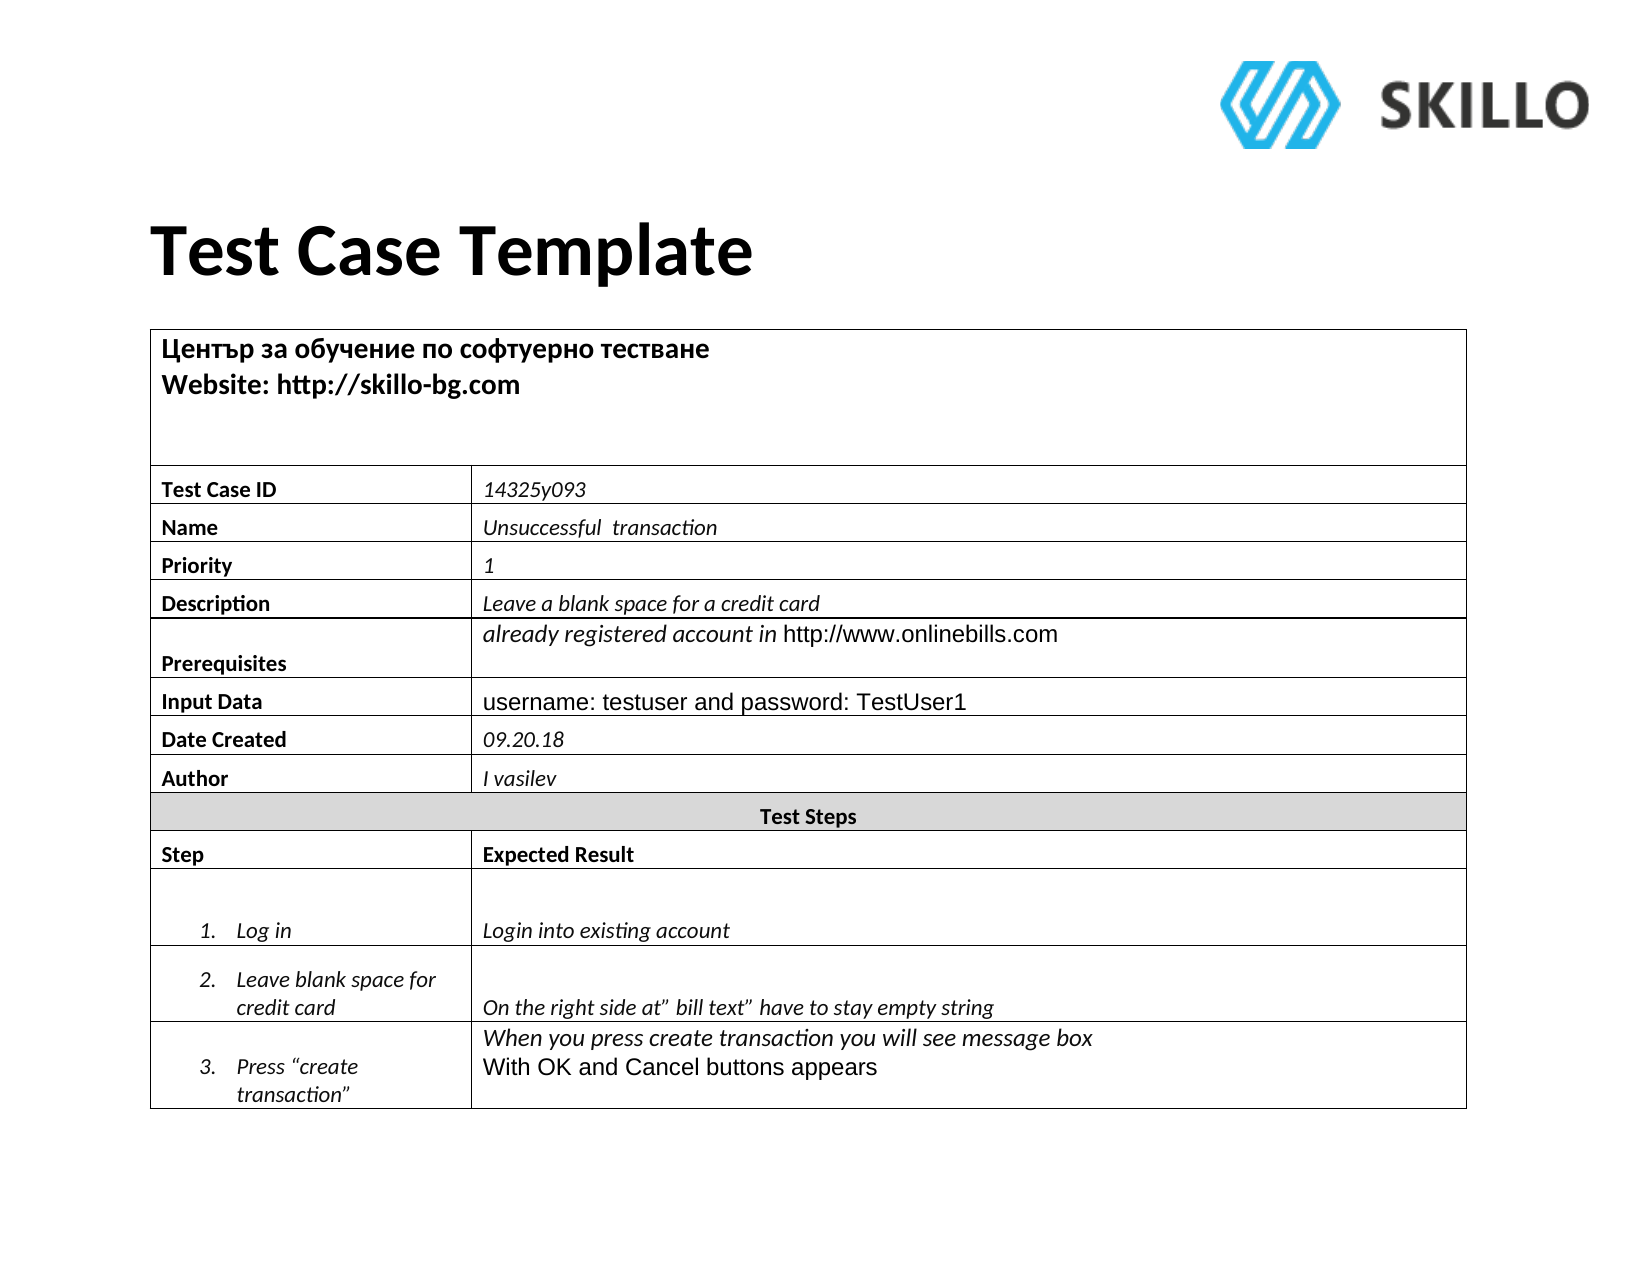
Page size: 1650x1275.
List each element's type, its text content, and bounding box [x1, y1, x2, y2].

table_cell Log in [151, 869, 471, 944]
table_cell I vasilev [472, 755, 1466, 792]
table_cell Name [151, 504, 471, 541]
picture [1220, 61, 1589, 149]
table_cell 09.20.18 [472, 716, 1466, 753]
text Test Case Template [150, 203, 1500, 294]
table_cell Press “create transaction” [151, 1022, 471, 1108]
table_cell Test Steps [151, 793, 1466, 830]
table_cell Description [151, 580, 471, 617]
table_cell On the right side at” bill text” have to stay empty string [472, 946, 1466, 1021]
table_cell Author [151, 755, 471, 792]
table_cell 14325y093 [472, 466, 1466, 503]
table_cell Leave a blank space for a credit card [472, 580, 1466, 617]
table_cell 1 [472, 542, 1466, 579]
table_cell Date Created [151, 716, 471, 753]
table_cell username: testuser and password: TestUser1 [472, 678, 1466, 715]
table_cell Prerequisites [151, 619, 471, 677]
table_cell Unsuccessful transaction [472, 504, 1466, 541]
table_cell Login into existing account [472, 869, 1466, 944]
table_cell Priority [151, 542, 471, 579]
table_cell Leave blank space for credit card [151, 946, 471, 1021]
table_cell already registered account in http://www.onlinebills.com [472, 619, 1466, 677]
table_cell Input Data [151, 678, 471, 715]
table_cell Step [151, 831, 471, 868]
table_cell Test Case ID [151, 466, 471, 503]
table_header Център за обучение по софтуерно тестване Website: http://skillo-bg.com [151, 330, 1466, 464]
table_cell When you press create transaction you will see message box With OK and Cancel buttons appears [472, 1022, 1466, 1108]
table_cell Expected Result [472, 831, 1466, 868]
